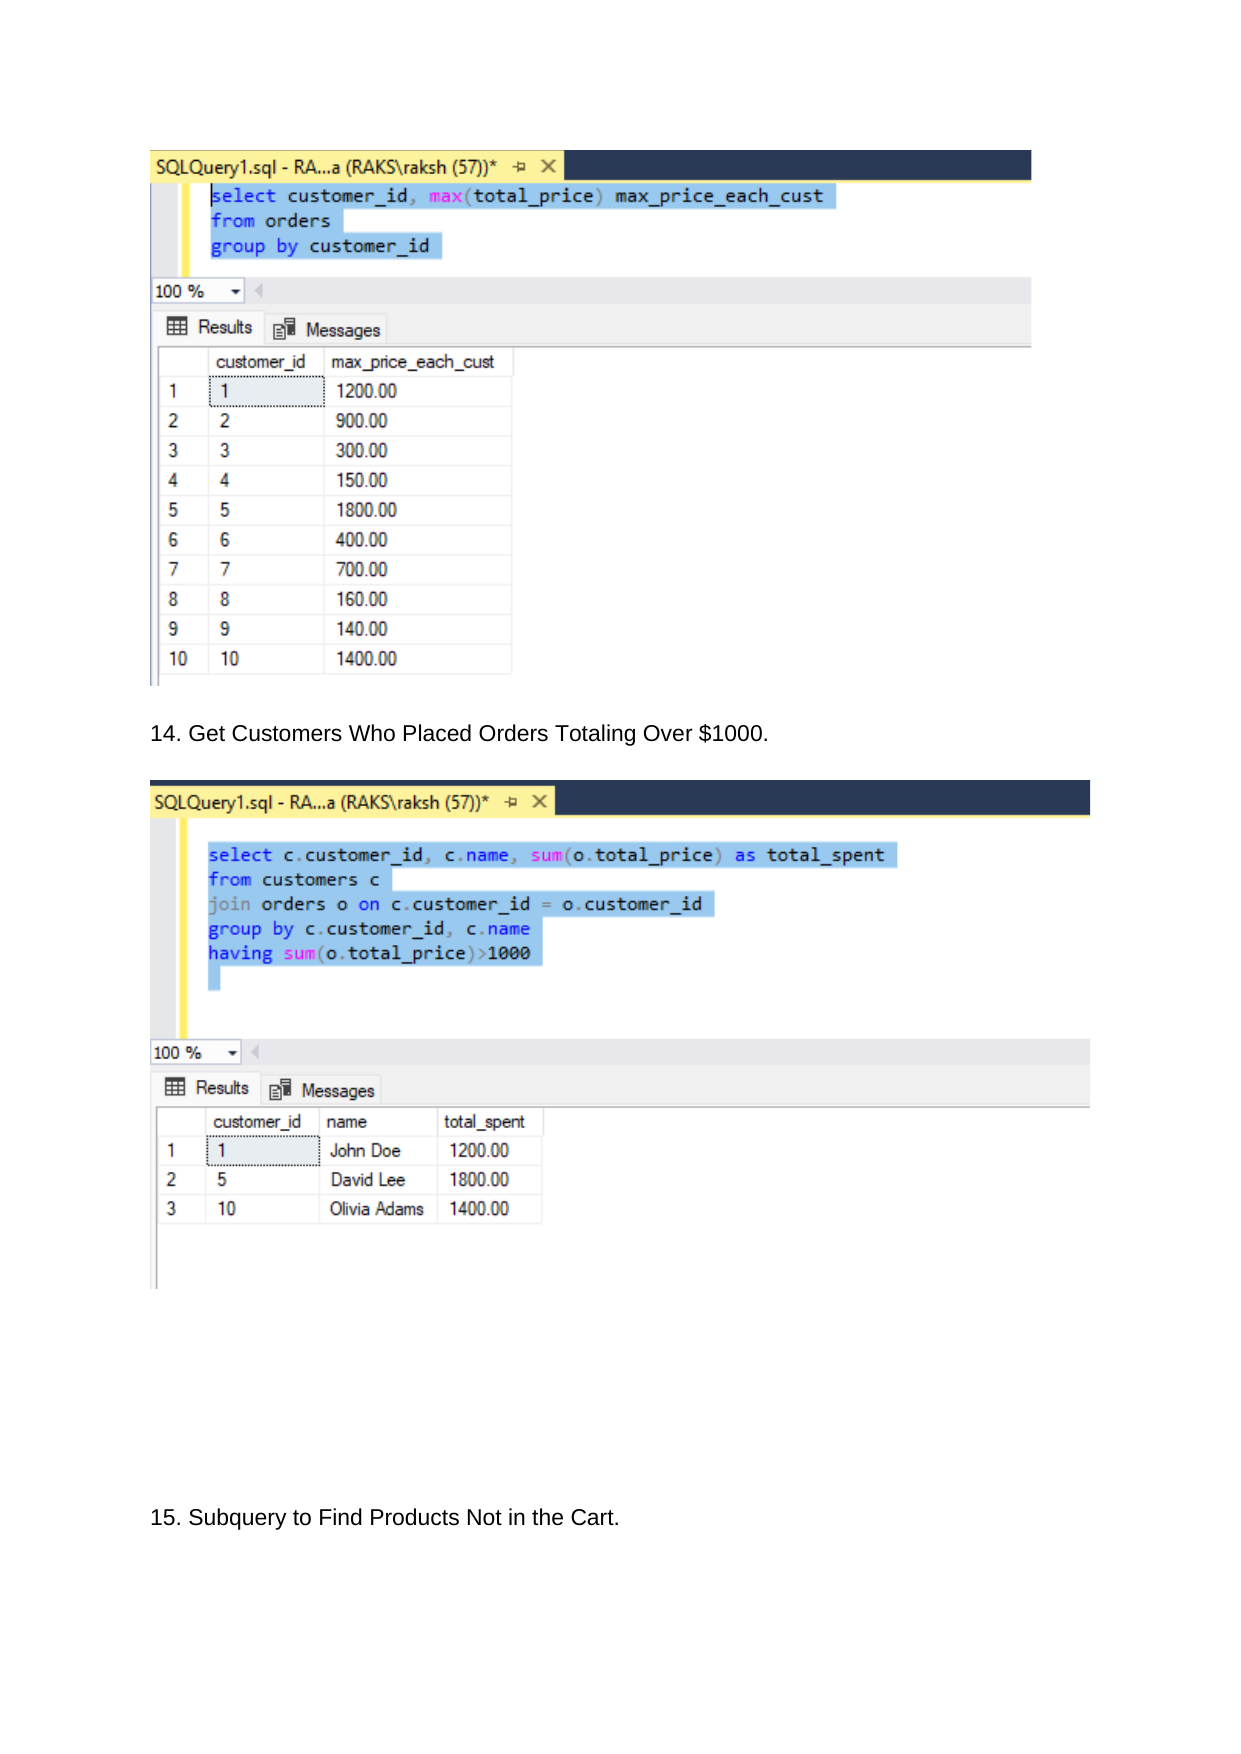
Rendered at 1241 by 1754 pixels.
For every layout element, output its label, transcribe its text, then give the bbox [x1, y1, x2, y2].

text 14. Get Customers Who Placed Orders Totaling Over $1000. [150, 720, 1090, 746]
picture [150, 150, 1032, 686]
picture [150, 780, 1091, 1289]
text 15. Subquery to Find Products Not in the Cart. [150, 1504, 1090, 1530]
